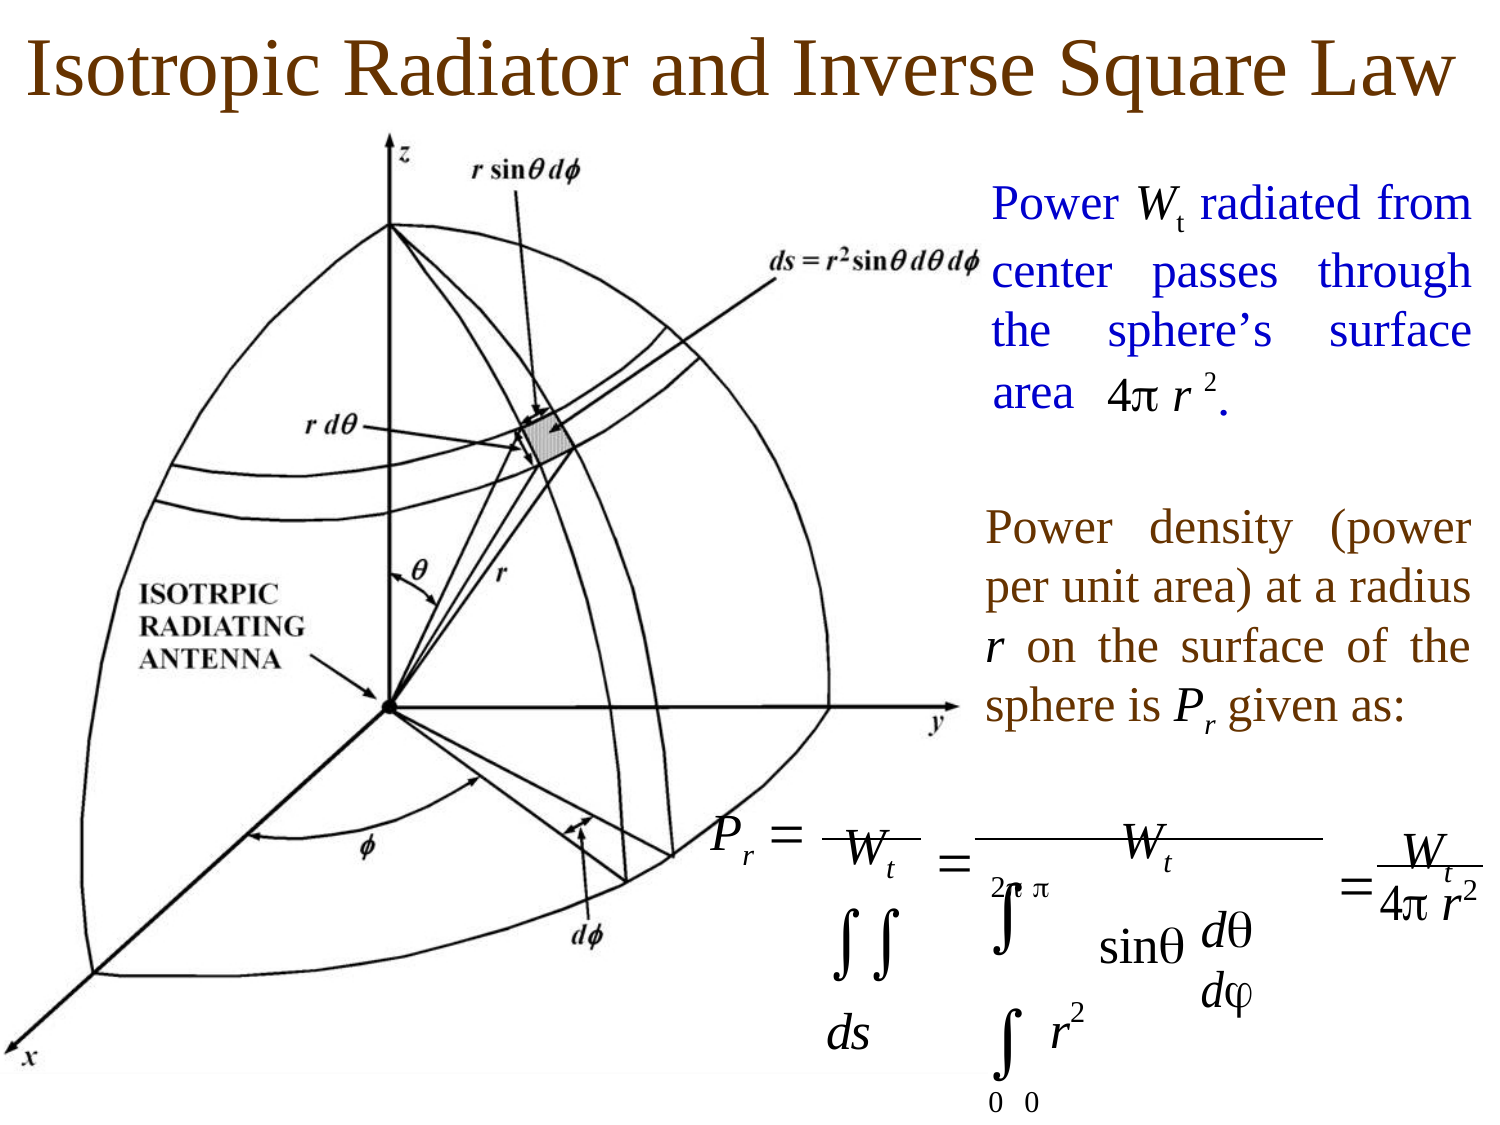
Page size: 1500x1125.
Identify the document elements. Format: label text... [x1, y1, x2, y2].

text sin [1099, 915, 1187, 975]
text 4 r 2. [1107, 362, 1500, 423]
text center passes through the sphere’s surface [991, 239, 1474, 358]
subtitle Isotropic Radiator and Inverse Square Law [25, 18, 1500, 114]
text area [0, 362, 1074, 419]
text Wt [1119, 810, 1187, 879]
text   r2 [985, 911, 1088, 1088]
text  2  [934, 839, 1088, 911]
text 0 0 [988, 1088, 1088, 1118]
text Pr  [0, 802, 808, 871]
text d d [1200, 898, 1316, 1019]
text Power density (power per unit area) at a radius r on the surface of the sphere is Pr given as: [985, 497, 1472, 740]
text 4 r2 [1379, 879, 1500, 931]
picture [0, 419, 988, 1074]
text Wt [842, 810, 918, 878]
text  Wt [1336, 815, 1500, 879]
picture [0, 127, 988, 362]
text Power Wt radiated from [991, 173, 1500, 239]
text  ds [826, 878, 918, 1068]
